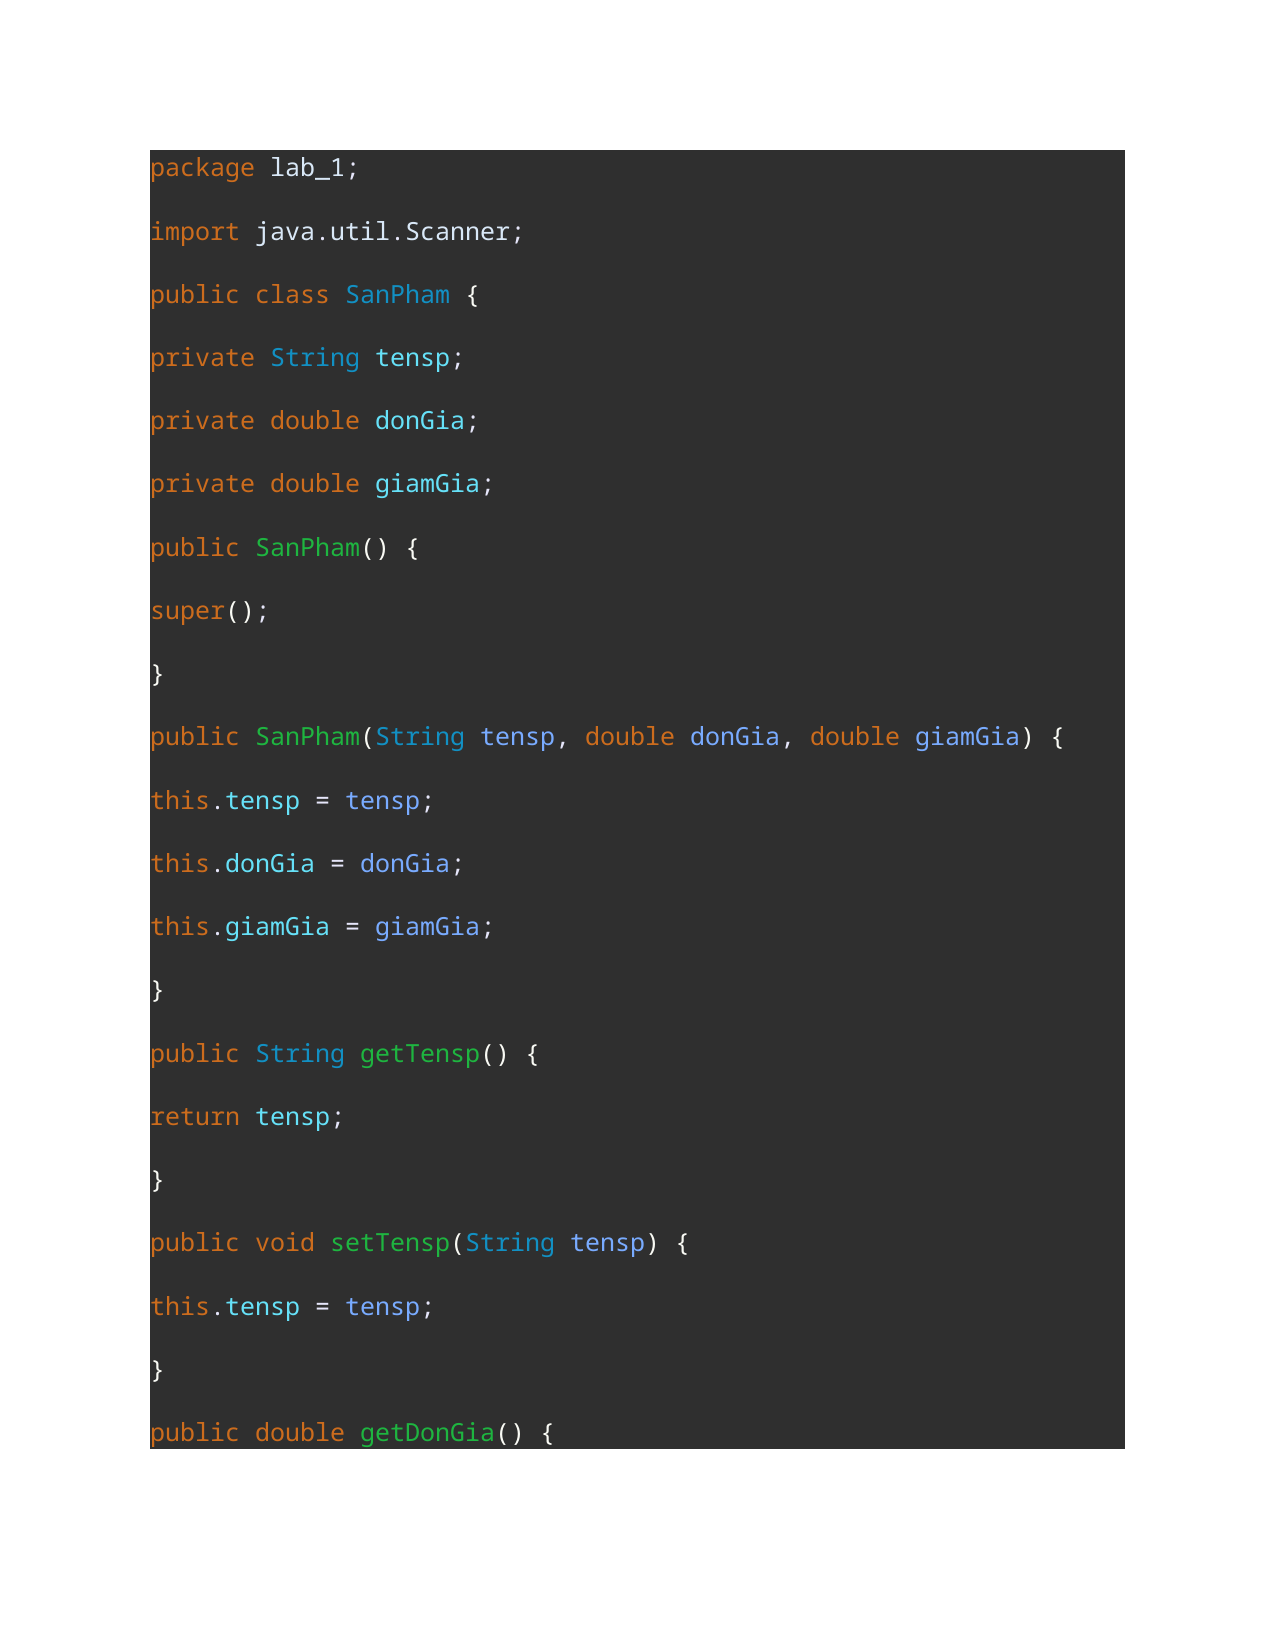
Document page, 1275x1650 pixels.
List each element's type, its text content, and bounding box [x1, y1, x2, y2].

text this.tensp = tensp; [150, 782, 1125, 816]
text private String tensp; [150, 340, 1125, 374]
text this.tensp = tensp; [150, 1288, 1125, 1322]
text } [150, 1351, 1125, 1385]
text } [150, 972, 1125, 1006]
text this.giamGia = giamGia; [150, 909, 1125, 943]
text private double donGia; [150, 403, 1125, 437]
text private double giamGia; [150, 466, 1125, 500]
text package lab_1; [150, 150, 1125, 184]
text super(); [150, 593, 1125, 627]
text } [150, 1162, 1125, 1196]
text import java.util.Scanner; [150, 213, 1125, 247]
text } [150, 656, 1125, 690]
text public double getDonGia() { [150, 1414, 1125, 1449]
text return tensp; [150, 1098, 1125, 1132]
text public SanPham() { [150, 529, 1125, 563]
text public String getTensp() { [150, 1035, 1125, 1069]
text public void setTensp(String tensp) { [150, 1225, 1125, 1259]
text this.donGia = donGia; [150, 846, 1125, 879]
text public SanPham(String tensp, double donGia, double giamGia) { [150, 719, 1125, 753]
text public class SanPham { [150, 276, 1125, 311]
